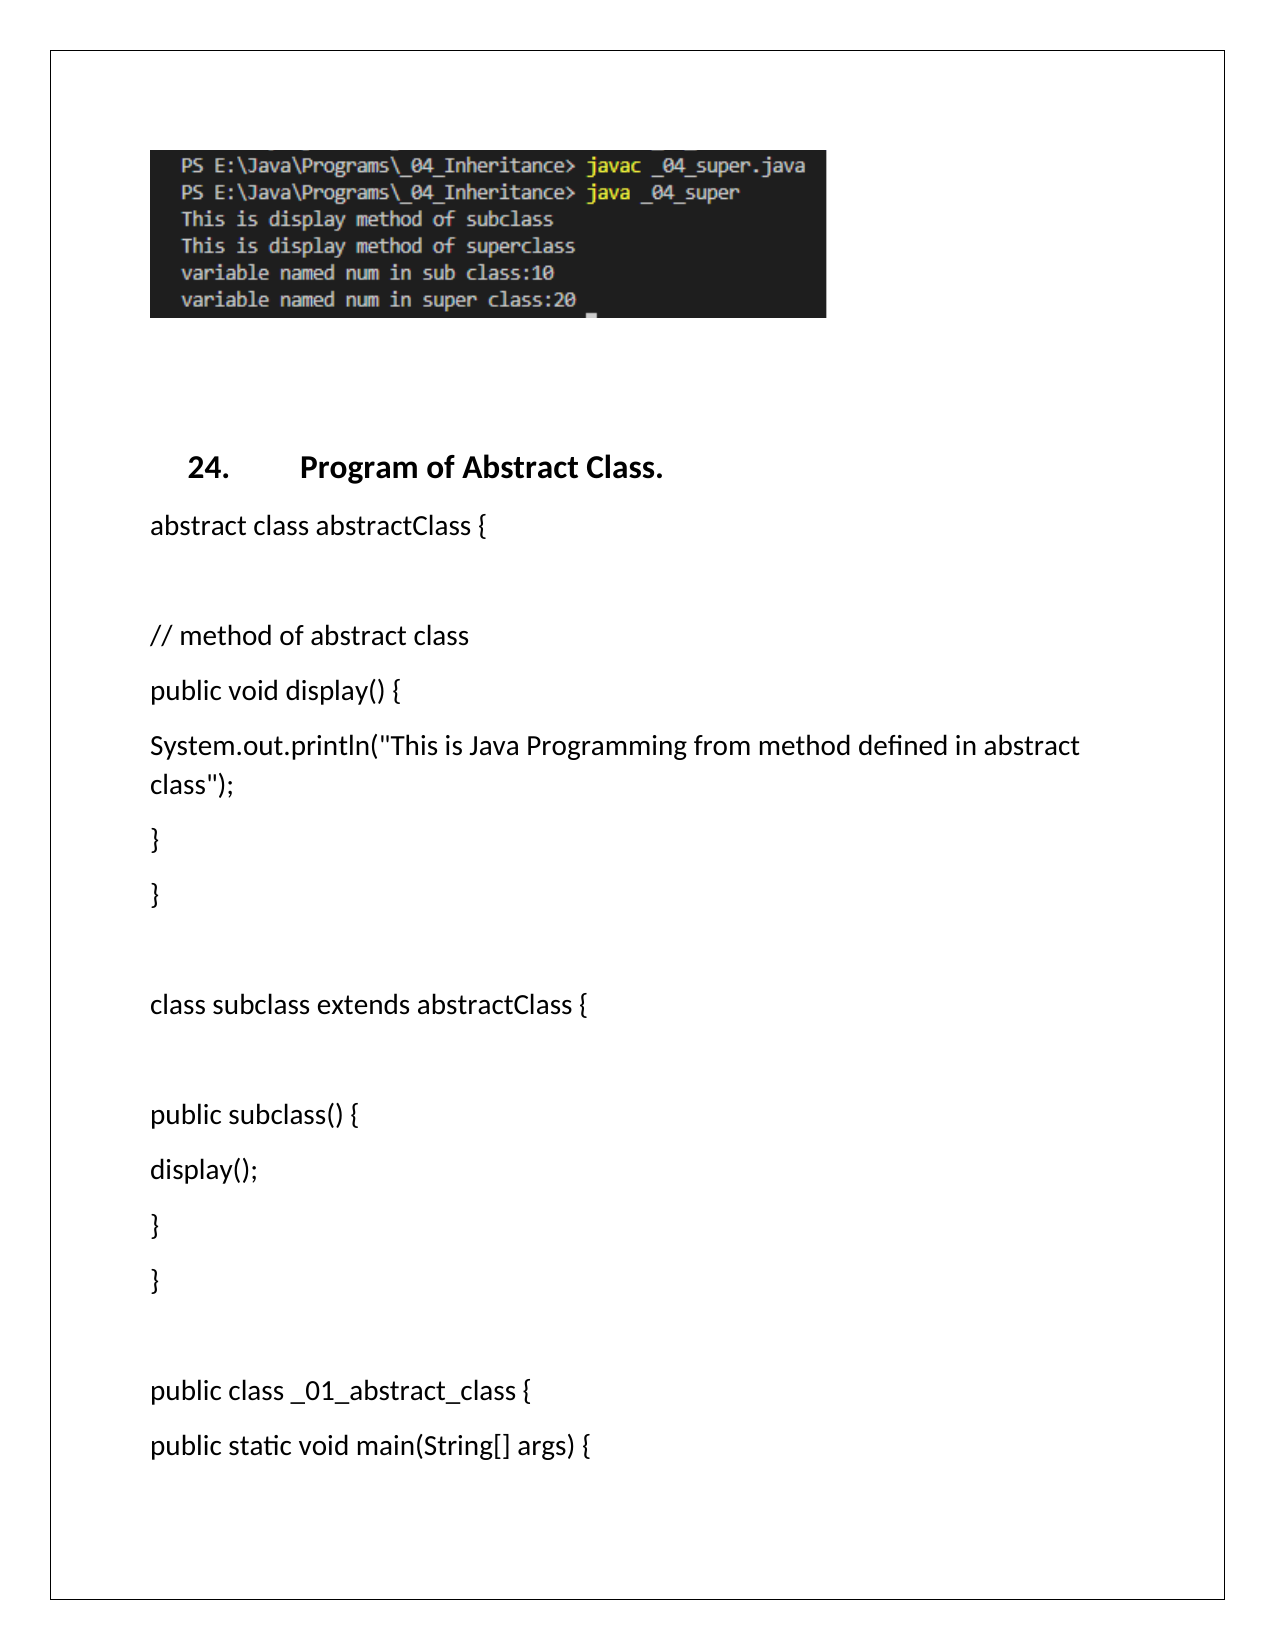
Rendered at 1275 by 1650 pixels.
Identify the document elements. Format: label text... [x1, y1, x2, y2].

text System.out.println("This is Java Programming from method defined in abstract class"); [150, 727, 1125, 801]
text // method of abstract class [150, 617, 1125, 653]
text abstract class abstractClass { [150, 507, 1125, 542]
text } [150, 821, 1125, 856]
text } [150, 1262, 1125, 1297]
text display(); [150, 1151, 1125, 1187]
text public void display() { [150, 672, 1125, 708]
text } [150, 876, 1125, 912]
text } [150, 1207, 1125, 1242]
text class subclass extends abstractClass { [150, 986, 1125, 1022]
text public class _01_abstract_class { [150, 1372, 1125, 1407]
list Program of Abstract Class. [187, 446, 1125, 487]
picture [150, 150, 827, 318]
text public subclass() { [150, 1096, 1125, 1132]
text public static void main(String[] args) { [150, 1427, 1125, 1463]
